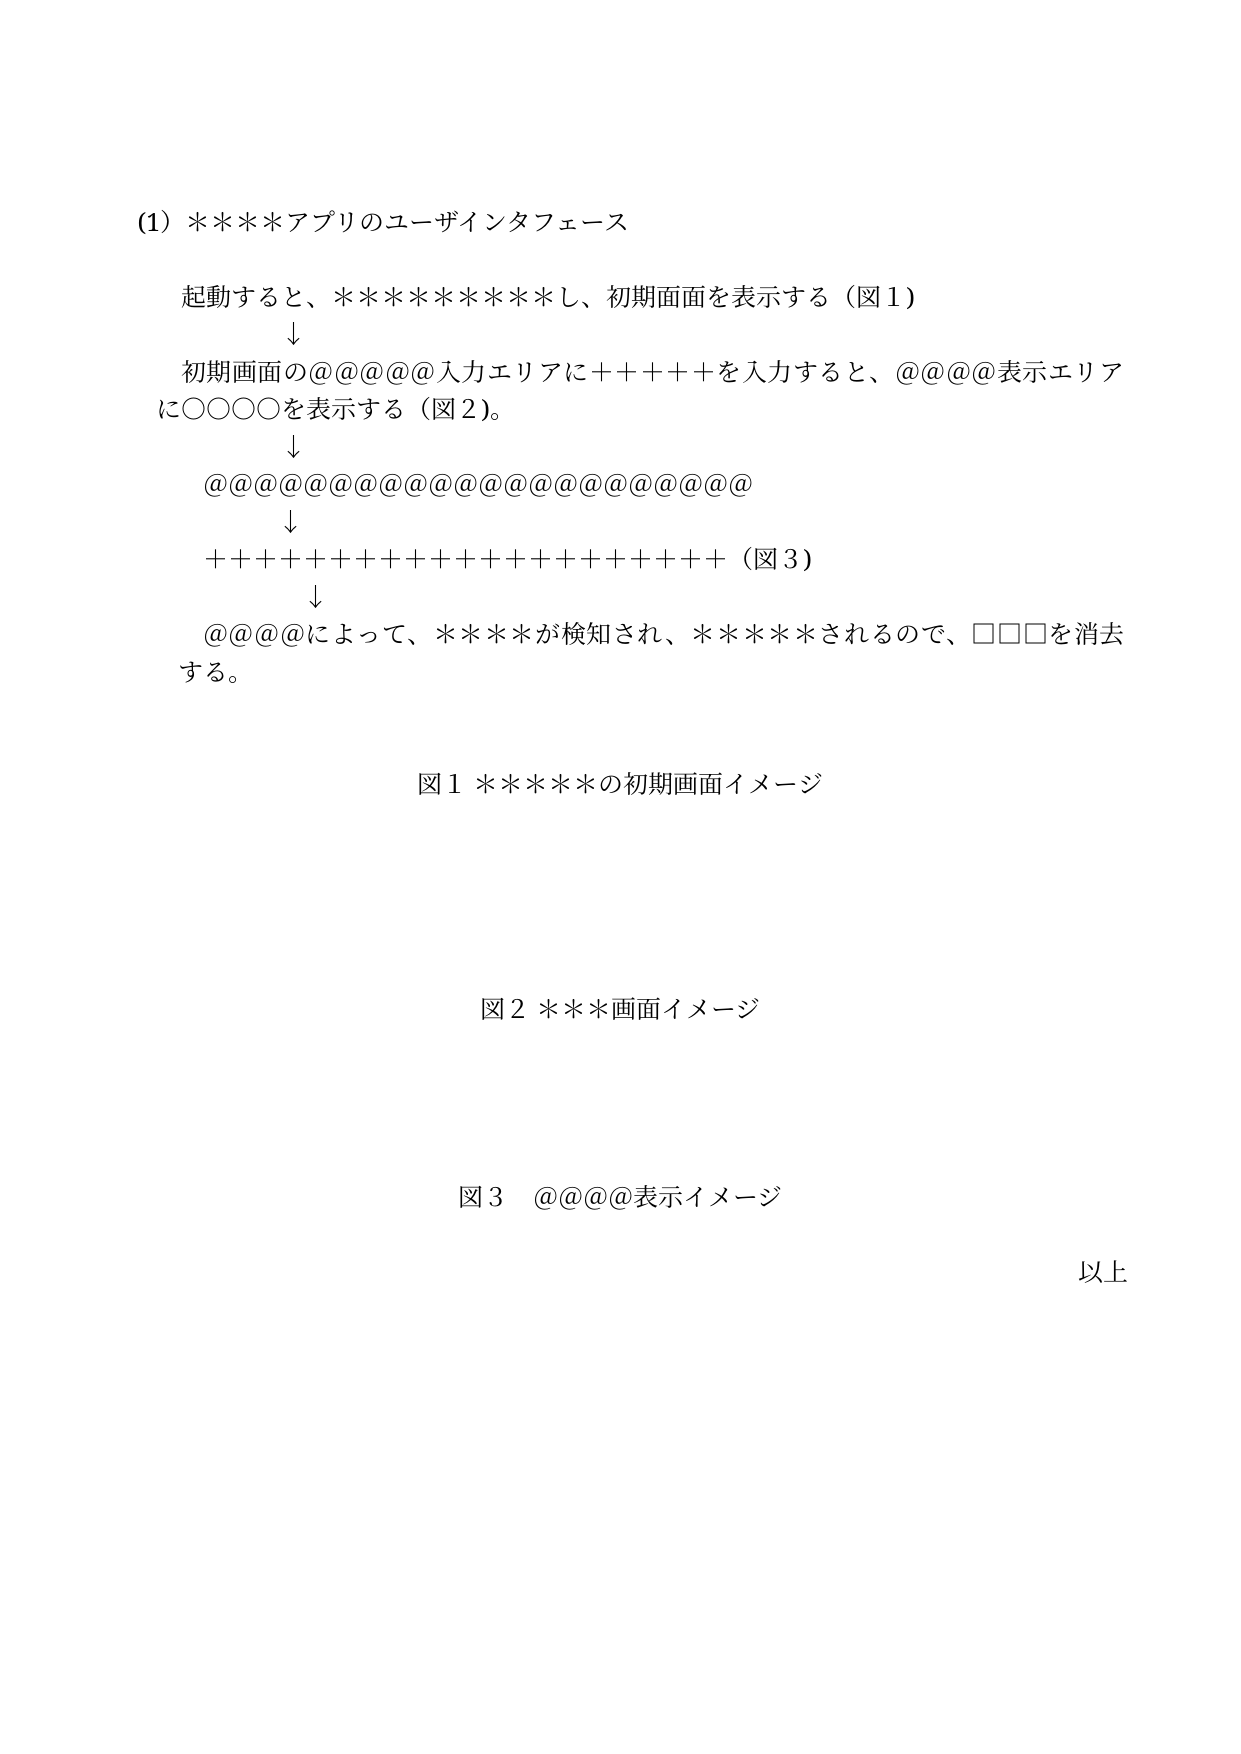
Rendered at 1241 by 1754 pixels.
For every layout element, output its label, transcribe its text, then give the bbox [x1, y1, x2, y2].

text ＠＠＠＠によって、＊＊＊＊が検知され、＊＊＊＊＊されるので、□□□を消去する。 [178, 614, 1128, 689]
text 以上 [112, 1252, 1128, 1289]
text 初期画面の＠＠＠＠＠入力エリアに＋＋＋＋＋を入力すると、＠＠＠＠表示エリアに○○○○を表示する（図２)。 [156, 352, 1128, 427]
text 起動すると、＊＊＊＊＊＊＊＊＊し、初期面面を表示する（図１) [156, 277, 1128, 314]
text ＠＠＠＠＠＠＠＠＠＠＠＠＠＠＠＠＠＠＠＠＠＠ [178, 464, 1128, 502]
text (1）＊＊＊＊アプリのユーザインタフェース [112, 202, 1128, 239]
text 図３ ＠＠＠＠表示イメージ [112, 1177, 1128, 1214]
text ↓ [178, 577, 1128, 614]
text ＋＋＋＋＋＋＋＋＋＋＋＋＋＋＋＋＋＋＋＋＋（図３) [178, 539, 1128, 577]
text 図１ ＊＊＊＊＊の初期画面イメージ [112, 764, 1128, 802]
text ↓ [178, 502, 1128, 539]
text ↓ [156, 427, 1128, 464]
text 図２ ＊＊＊画面イメージ [112, 989, 1128, 1027]
text ↓ [156, 314, 1128, 352]
